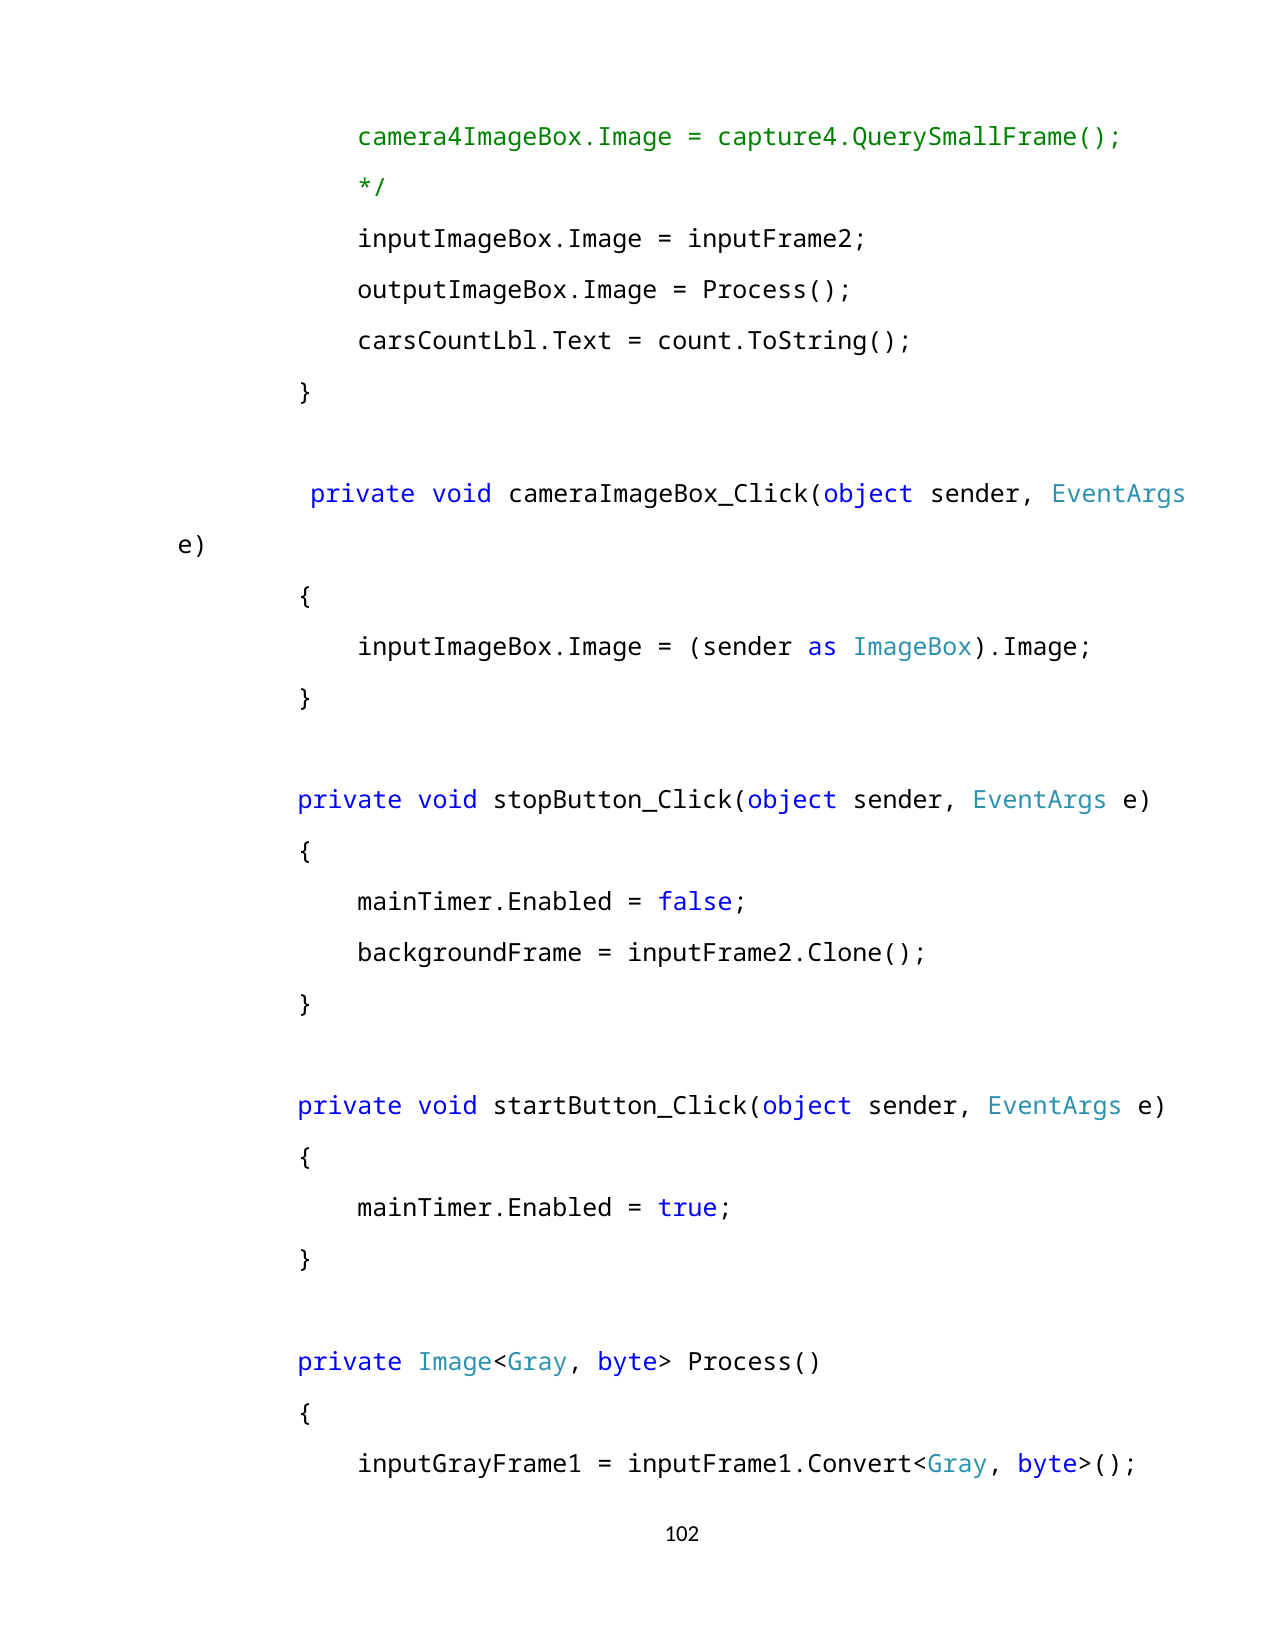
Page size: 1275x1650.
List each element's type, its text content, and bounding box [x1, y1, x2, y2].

text inputImageBox.Image = (sender as ImageBox).Image; [177, 628, 1186, 663]
text private void cameraImageBox_Click(object sender, EventArgs e) [177, 475, 1186, 561]
text private void stopButton_Click(object sender, EventArgs e) [177, 782, 1186, 816]
text { [177, 1394, 1186, 1428]
text { [177, 1139, 1186, 1173]
text backgroundFrame = inputFrame2.Clone(); [177, 935, 1186, 969]
text */ [177, 169, 1186, 203]
text } [177, 1241, 1186, 1275]
text outputImageBox.Image = Process(); [177, 271, 1186, 305]
text carsCountLbl.Text = count.ToString(); [177, 322, 1186, 356]
text inputImageBox.Image = inputFrame2; [177, 220, 1186, 254]
text mainTimer.Enabled = false; [177, 884, 1186, 918]
text private void startButton_Click(object sender, EventArgs e) [177, 1088, 1186, 1122]
text { [177, 577, 1186, 612]
text camera4ImageBox.Image = capture4.QuerySmallFrame(); [177, 118, 1186, 152]
text private Image<Gray, byte> Process() [177, 1343, 1186, 1377]
text inputGrayFrame1 = inputFrame1.Convert<Gray, byte>(); [177, 1445, 1186, 1479]
text } [177, 986, 1186, 1020]
text } [177, 373, 1186, 407]
text { [177, 833, 1186, 867]
text } [177, 679, 1186, 714]
text mainTimer.Enabled = true; [177, 1190, 1186, 1224]
